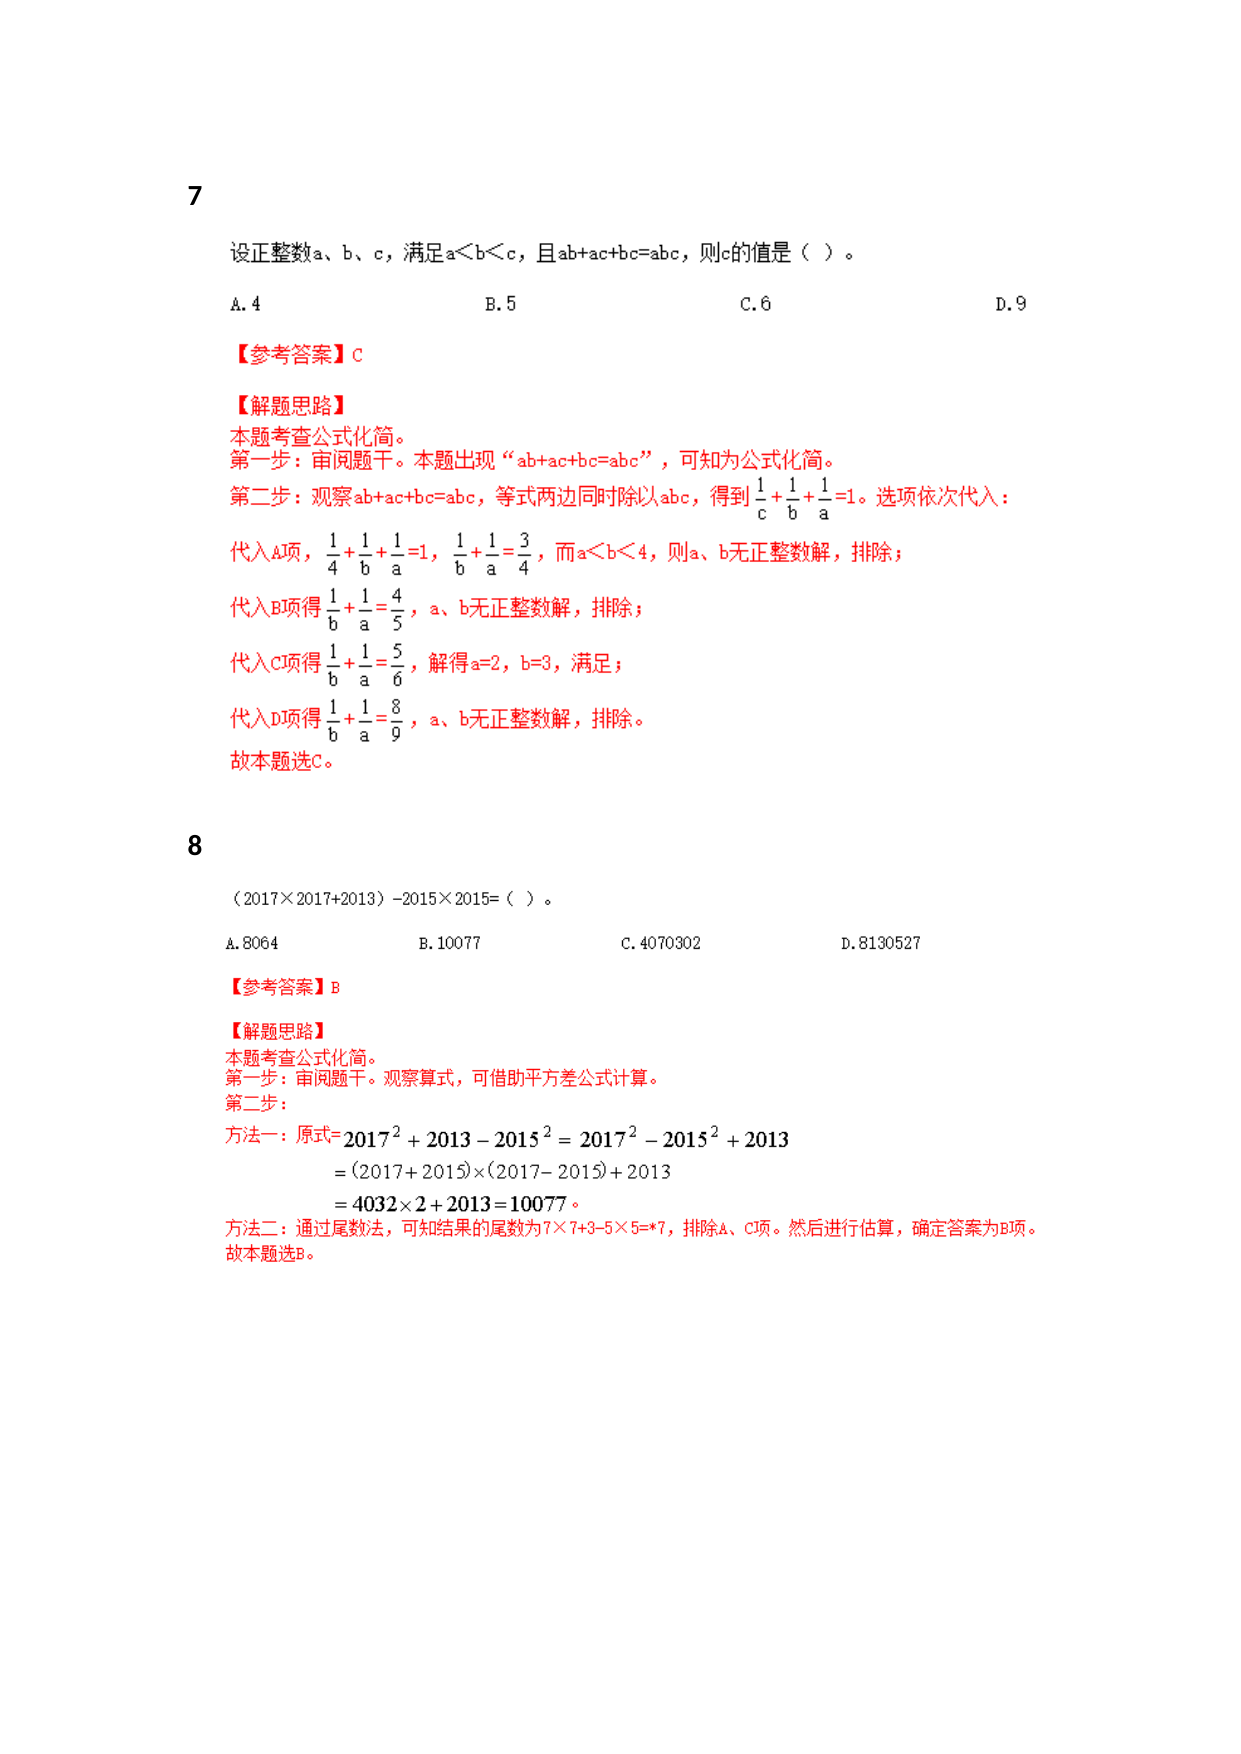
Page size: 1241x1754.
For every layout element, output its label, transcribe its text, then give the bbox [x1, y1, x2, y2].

picture [187, 877, 1052, 1272]
picture [187, 227, 1052, 787]
